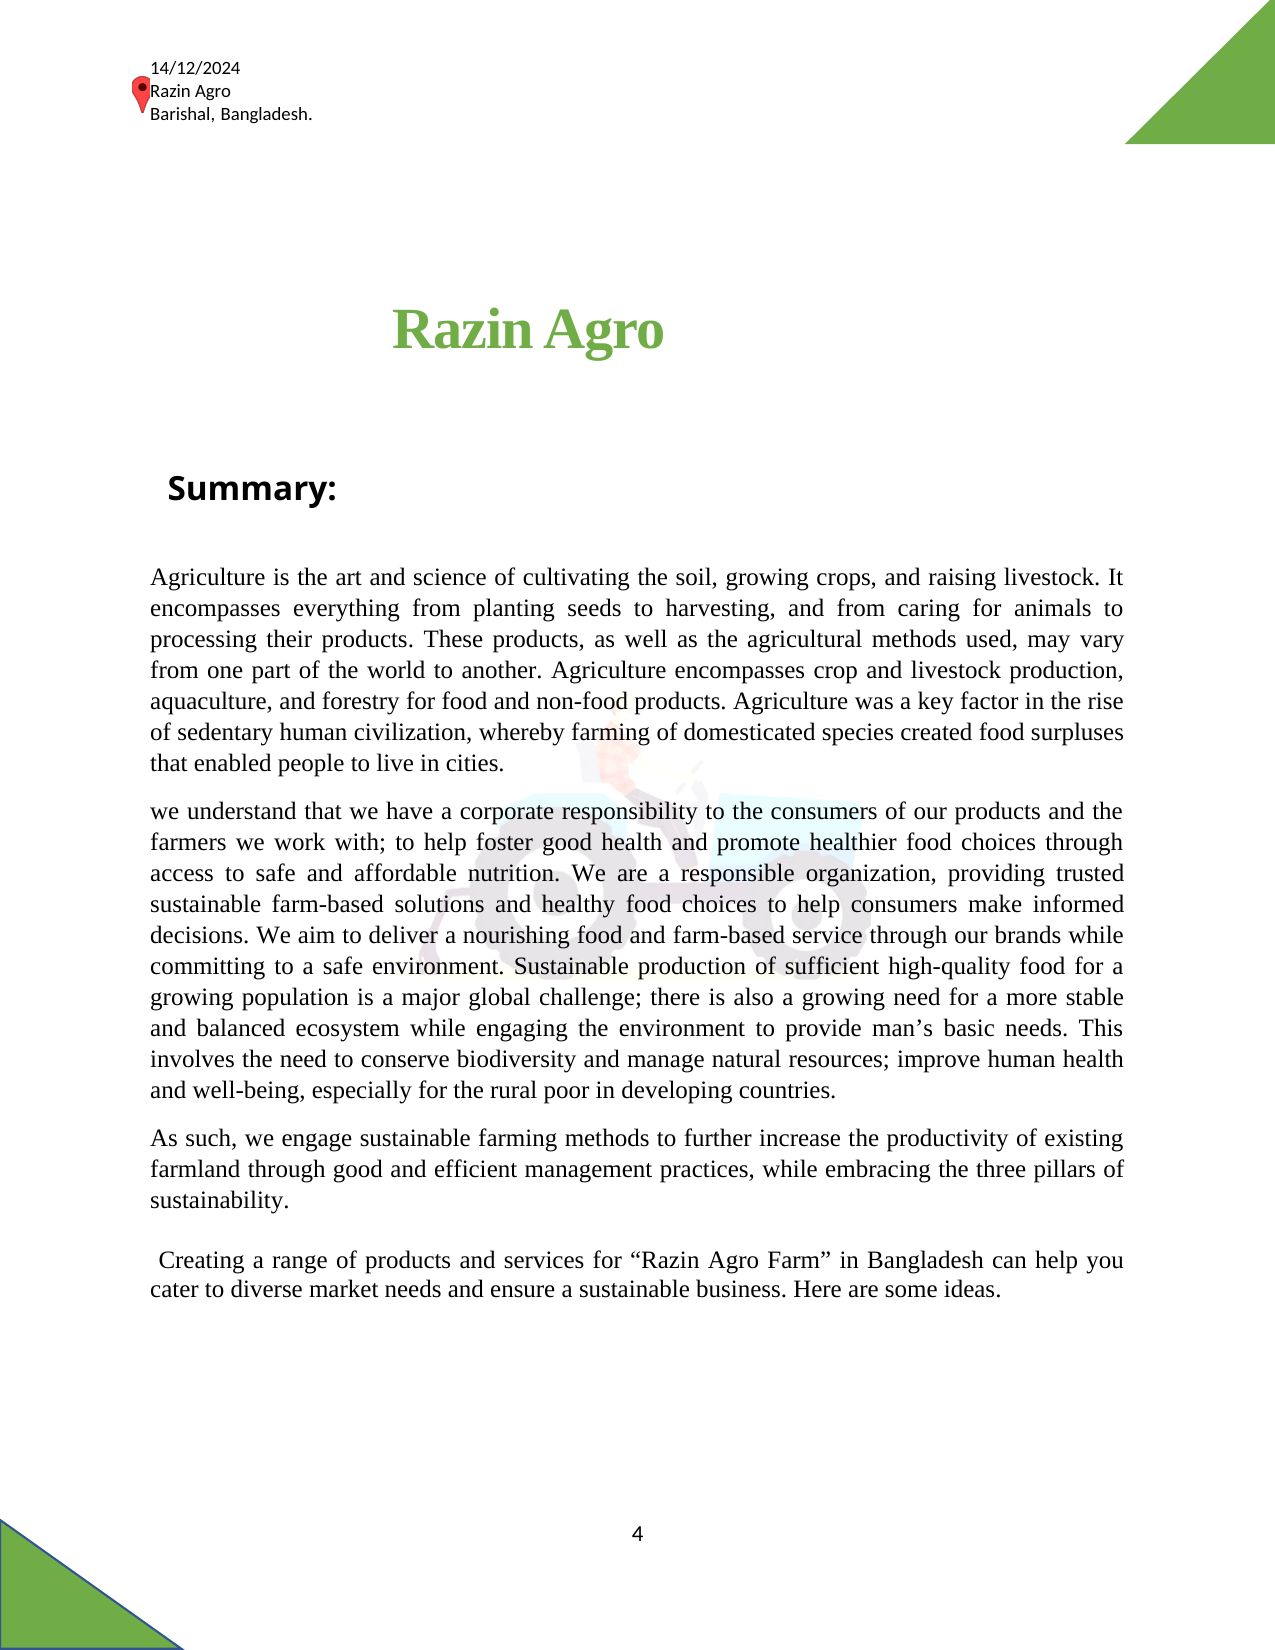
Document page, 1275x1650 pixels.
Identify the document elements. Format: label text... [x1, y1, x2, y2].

text we understand that we have a corporate responsibility to the consumers of our products and the farmers we work with; to help foster good health and promote healthier food choices through access to safe and affordable nutrition. We are a responsible organization, providing trusted sustainable farm-based solutions and healthy food choices to help consumers make informed decisions. We aim to deliver a nourishing food and farm-based service through our brands while committing to a safe environment. Sustainable production of sufficient high-quality food for a growing population is a major global challenge; there is also a growing need for a more stable and balanced ecosystem while engaging the environment to provide man’s basic needs. This involves the need to conserve biodiversity and manage natural resources; improve human health and well-being, especially for the rural poor in developing countries. [150, 796, 1125, 1104]
text Agriculture is the art and science of cultivating the soil, growing crops, and raising livestock. It encompasses everything from planting seeds to harvesting, and from caring for animals to processing their products. These products, as well as the agricultural methods used, may vary from one part of the world to another. Agriculture encompasses crop and livestock production, aquaculture, and forestry for food and non-food products. Agriculture was a key factor in the rise of sedentary human civilization, whereby farming of domesticated species created food surpluses that enabled people to live in cities. [150, 562, 1125, 777]
picture [131, 76, 150, 111]
subtitle Summary: [150, 465, 1125, 511]
title Razin Agro [150, 294, 1125, 361]
text Creating a range of products and services for “Razin Agro Farm” in Bangladesh can help you cater to diverse market needs and ensure a sustainable business. Here are some ideas. [150, 1245, 1125, 1303]
text As such, we engage sustainable farming methods to further increase the productivity of existing farmland through good and efficient management practices, while embracing the three pillars of sustainability. [150, 1123, 1125, 1214]
